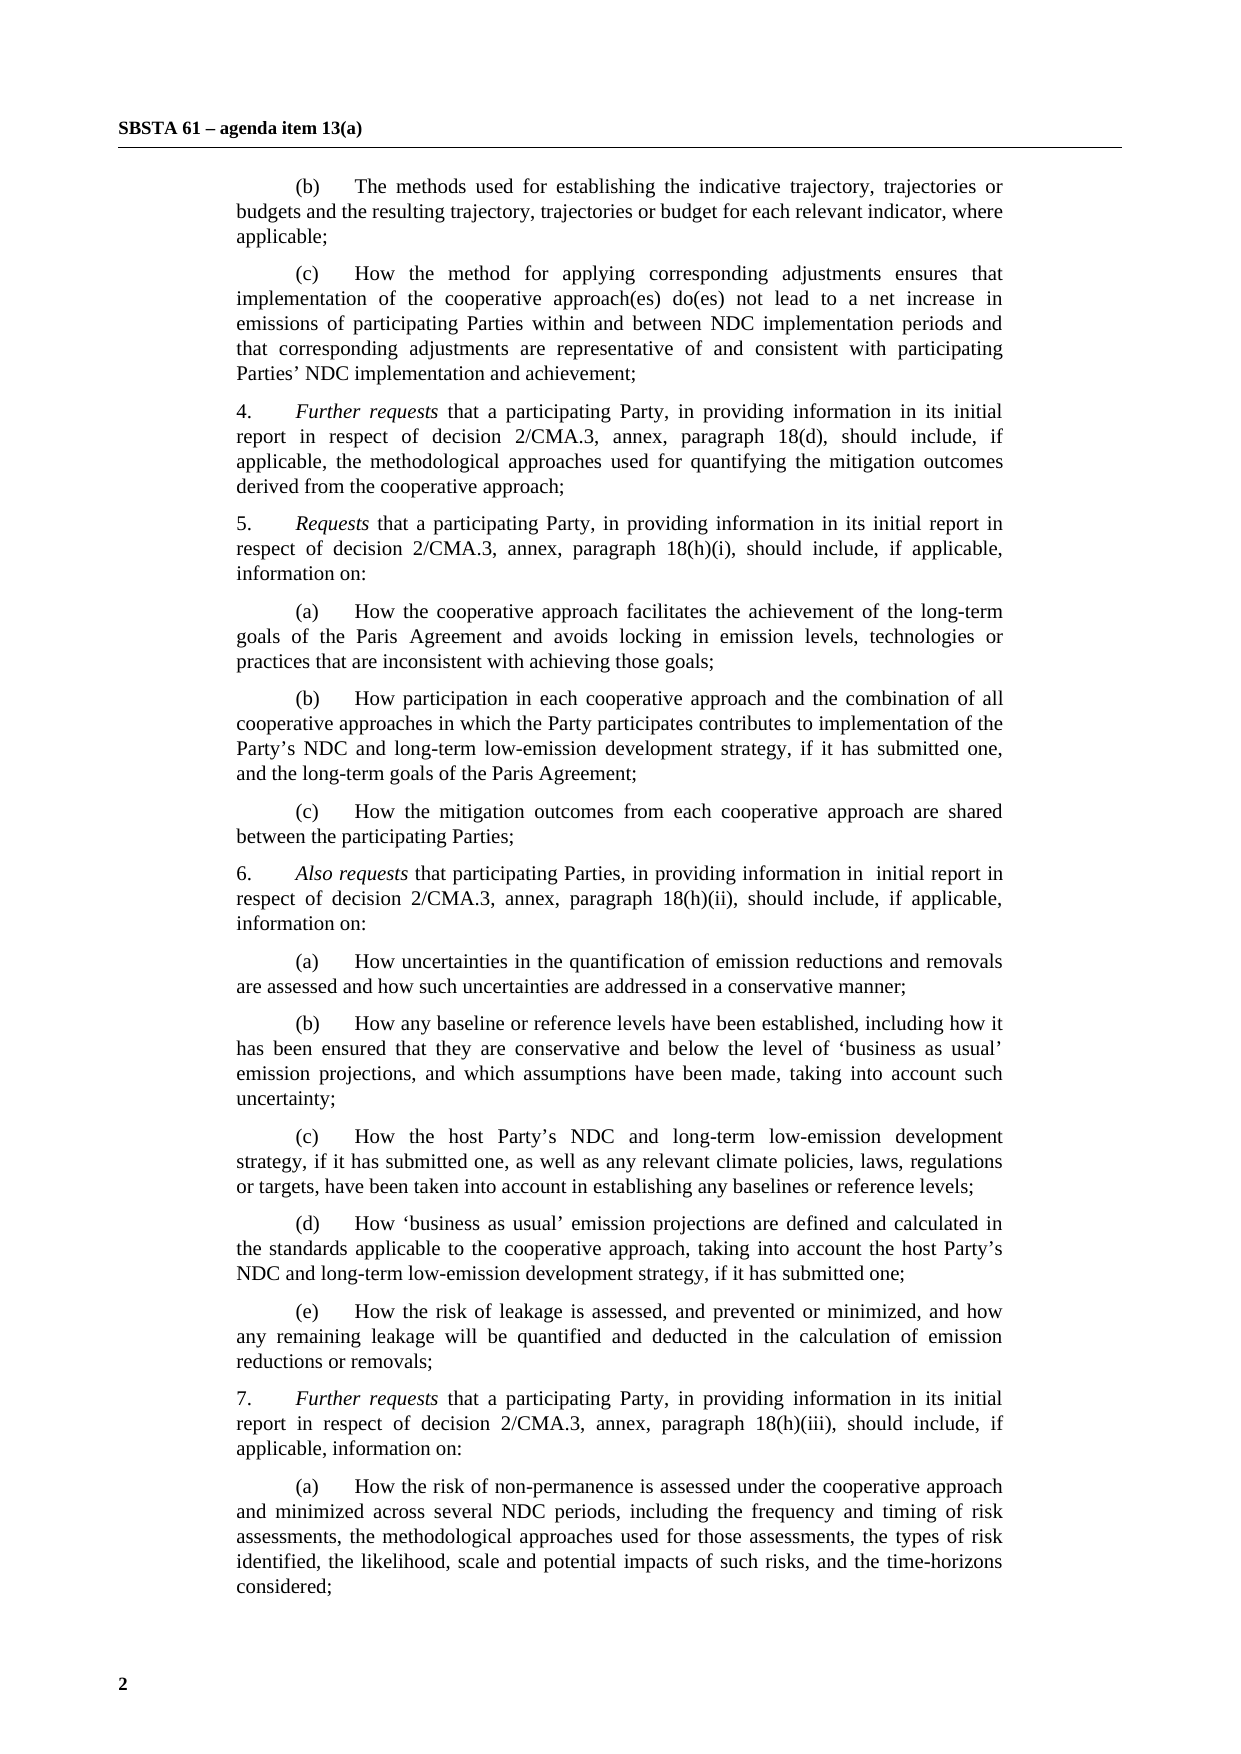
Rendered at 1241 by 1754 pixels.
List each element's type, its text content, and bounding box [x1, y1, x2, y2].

list How the mitigation outcomes from each cooperative approach are shared between the participating Parties; [236, 798, 1004, 848]
list Also requests that participating Parties, in providing information in initial report in respect of decision 2/CMA.3, annex, paragraph 18(h)(ii), should include, if applicable, information on: [236, 860, 1004, 935]
list Further requests that a participating Party, in providing information in its initial report in respect of decision 2/CMA.3, annex, paragraph 18(h)(iii), should include, if applicable, information on: [236, 1385, 1004, 1460]
list How uncertainties in the quantification of emission reductions and removals are assessed and how such uncertainties are addressed in a conservative manner; [236, 948, 1004, 998]
list How any baseline or reference levels have been established, including how it has been ensured that they are conservative and below the level of ‘business as usual’ emission projections, and which assumptions have been made, taking into account such uncertainty; [236, 1010, 1004, 1110]
list Requests that a participating Party, in providing information in its initial report in respect of decision 2/CMA.3, annex, paragraph 18(h)(i), should include, if applicable, information on: [236, 510, 1004, 585]
list How participation in each cooperative approach and the combination of all cooperative approaches in which the Party participates contributes to implementation of the Party’s NDC and long-term low-emission development strategy, if it has submitted one, and the long-term goals of the Paris Agreement; [236, 685, 1004, 785]
list How the method for applying corresponding adjustments ensures that implementation of the cooperative approach(es) do(es) not lead to a net increase in emissions of participating Parties within and between NDC implementation periods and that corresponding adjustments are representative of and consistent with participating Parties’ NDC implementation and achievement; [236, 260, 1004, 385]
list How the risk of non-permanence is assessed under the cooperative approach and minimized across several NDC periods, including the frequency and timing of risk assessments, the methodological approaches used for those assessments, the types of risk identified, the likelihood, scale and potential impacts of such risks, and the time-horizons considered; [236, 1473, 1004, 1598]
list How the risk of leakage is assessed, and prevented or minimized, and how any remaining leakage will be quantified and deducted in the calculation of emission reductions or removals; [236, 1298, 1004, 1373]
list How the host Party’s NDC and long-term low-emission development strategy, if it has submitted one, as well as any relevant climate policies, laws, regulations or targets, have been taken into account in establishing any baselines or reference levels; [236, 1123, 1004, 1198]
list How ‘business as usual’ emission projections are defined and calculated in the standards applicable to the cooperative approach, taking into account the host Party’s NDC and long-term low-emission development strategy, if it has submitted one; [236, 1210, 1004, 1285]
list How the cooperative approach facilitates the achievement of the long-term goals of the Paris Agreement and avoids locking in emission levels, technologies or practices that are inconsistent with achieving those goals; [236, 598, 1004, 673]
list Further requests that a participating Party, in providing information in its initial report in respect of decision 2/CMA.3, annex, paragraph 18(d), should include, if applicable, the methodological approaches used for quantifying the mitigation outcomes derived from the cooperative approach; [236, 398, 1004, 498]
list The methods used for establishing the indicative trajectory, trajectories or budgets and the resulting trajectory, trajectories or budget for each relevant indicator, where applicable; [236, 173, 1004, 248]
